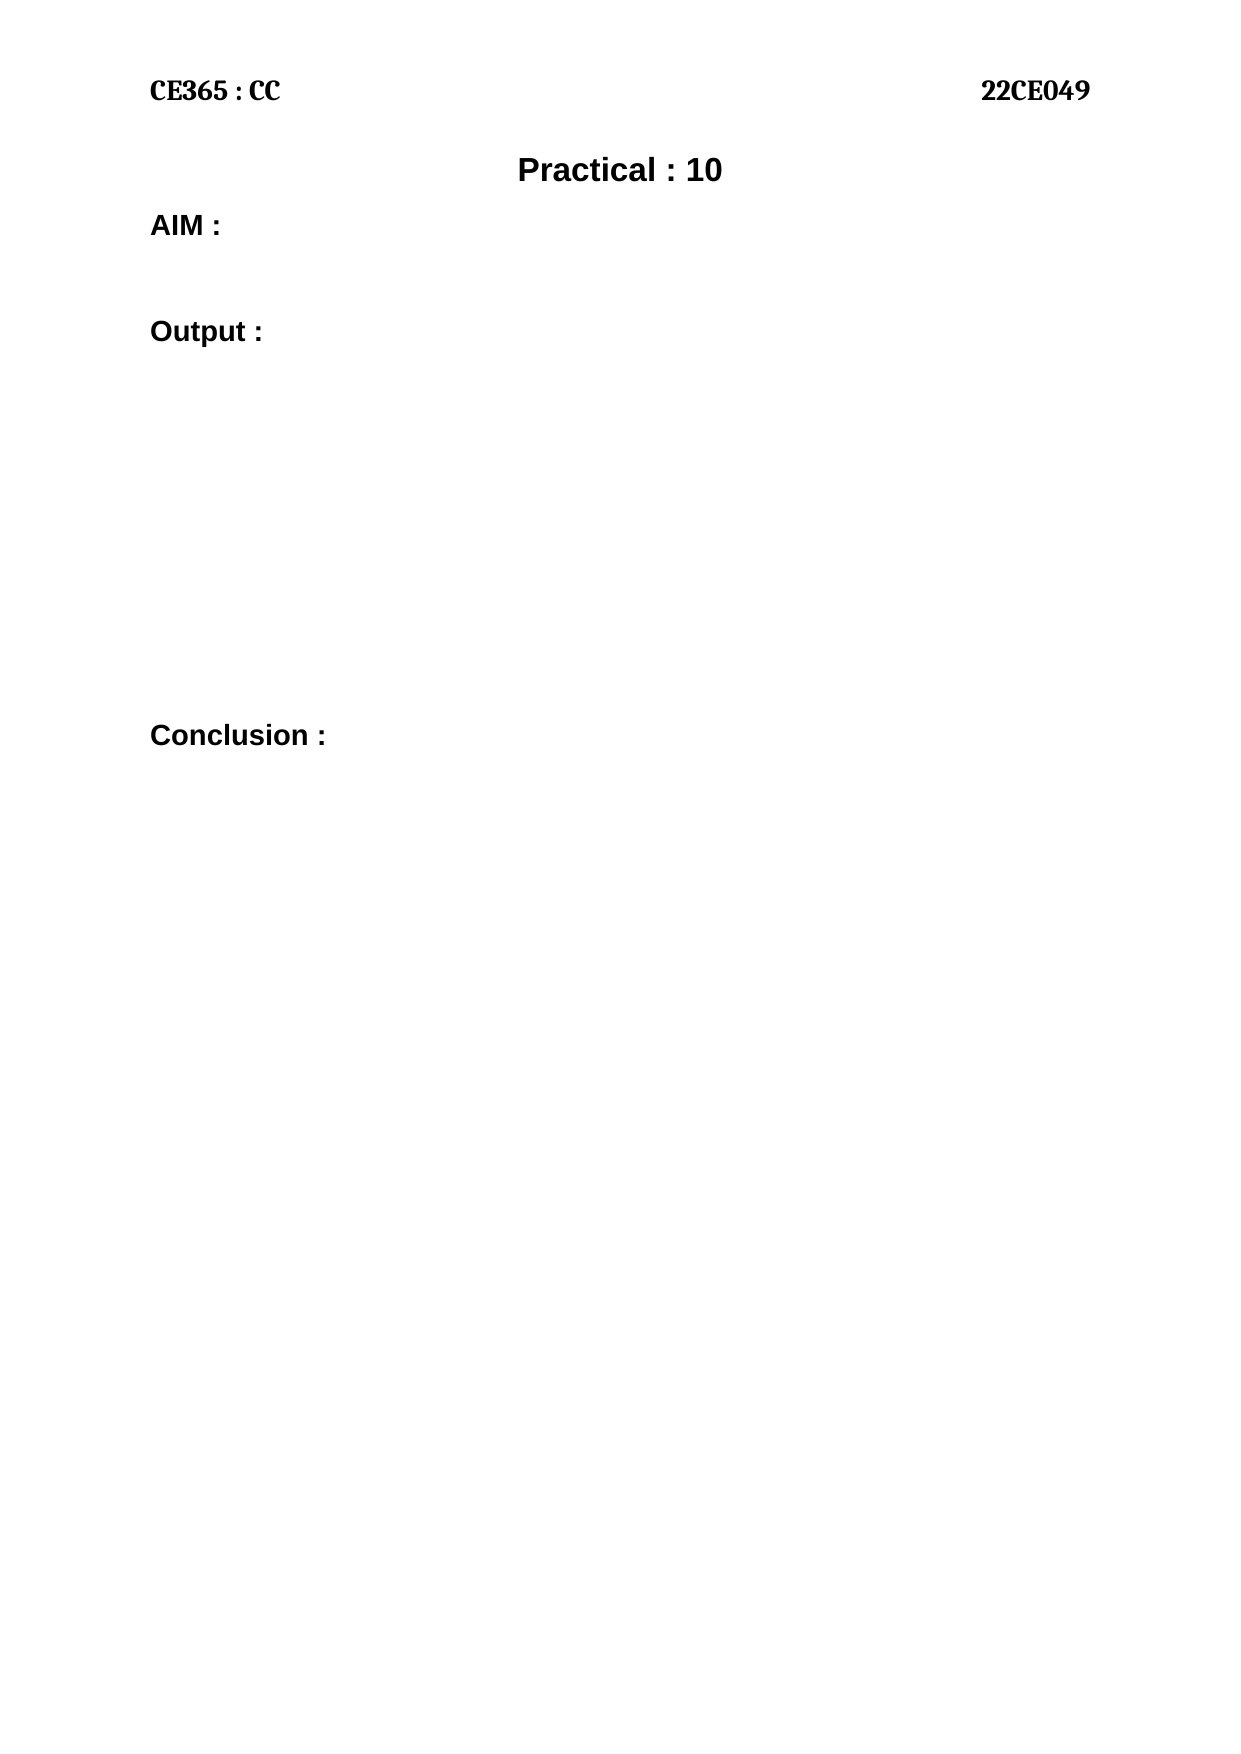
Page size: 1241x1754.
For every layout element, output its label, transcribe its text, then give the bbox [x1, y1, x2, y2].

text AIM : [150, 208, 1090, 242]
text Practical : 10 [150, 150, 1090, 188]
text Conclusion : [150, 718, 1090, 752]
text Output : [150, 314, 1090, 347]
